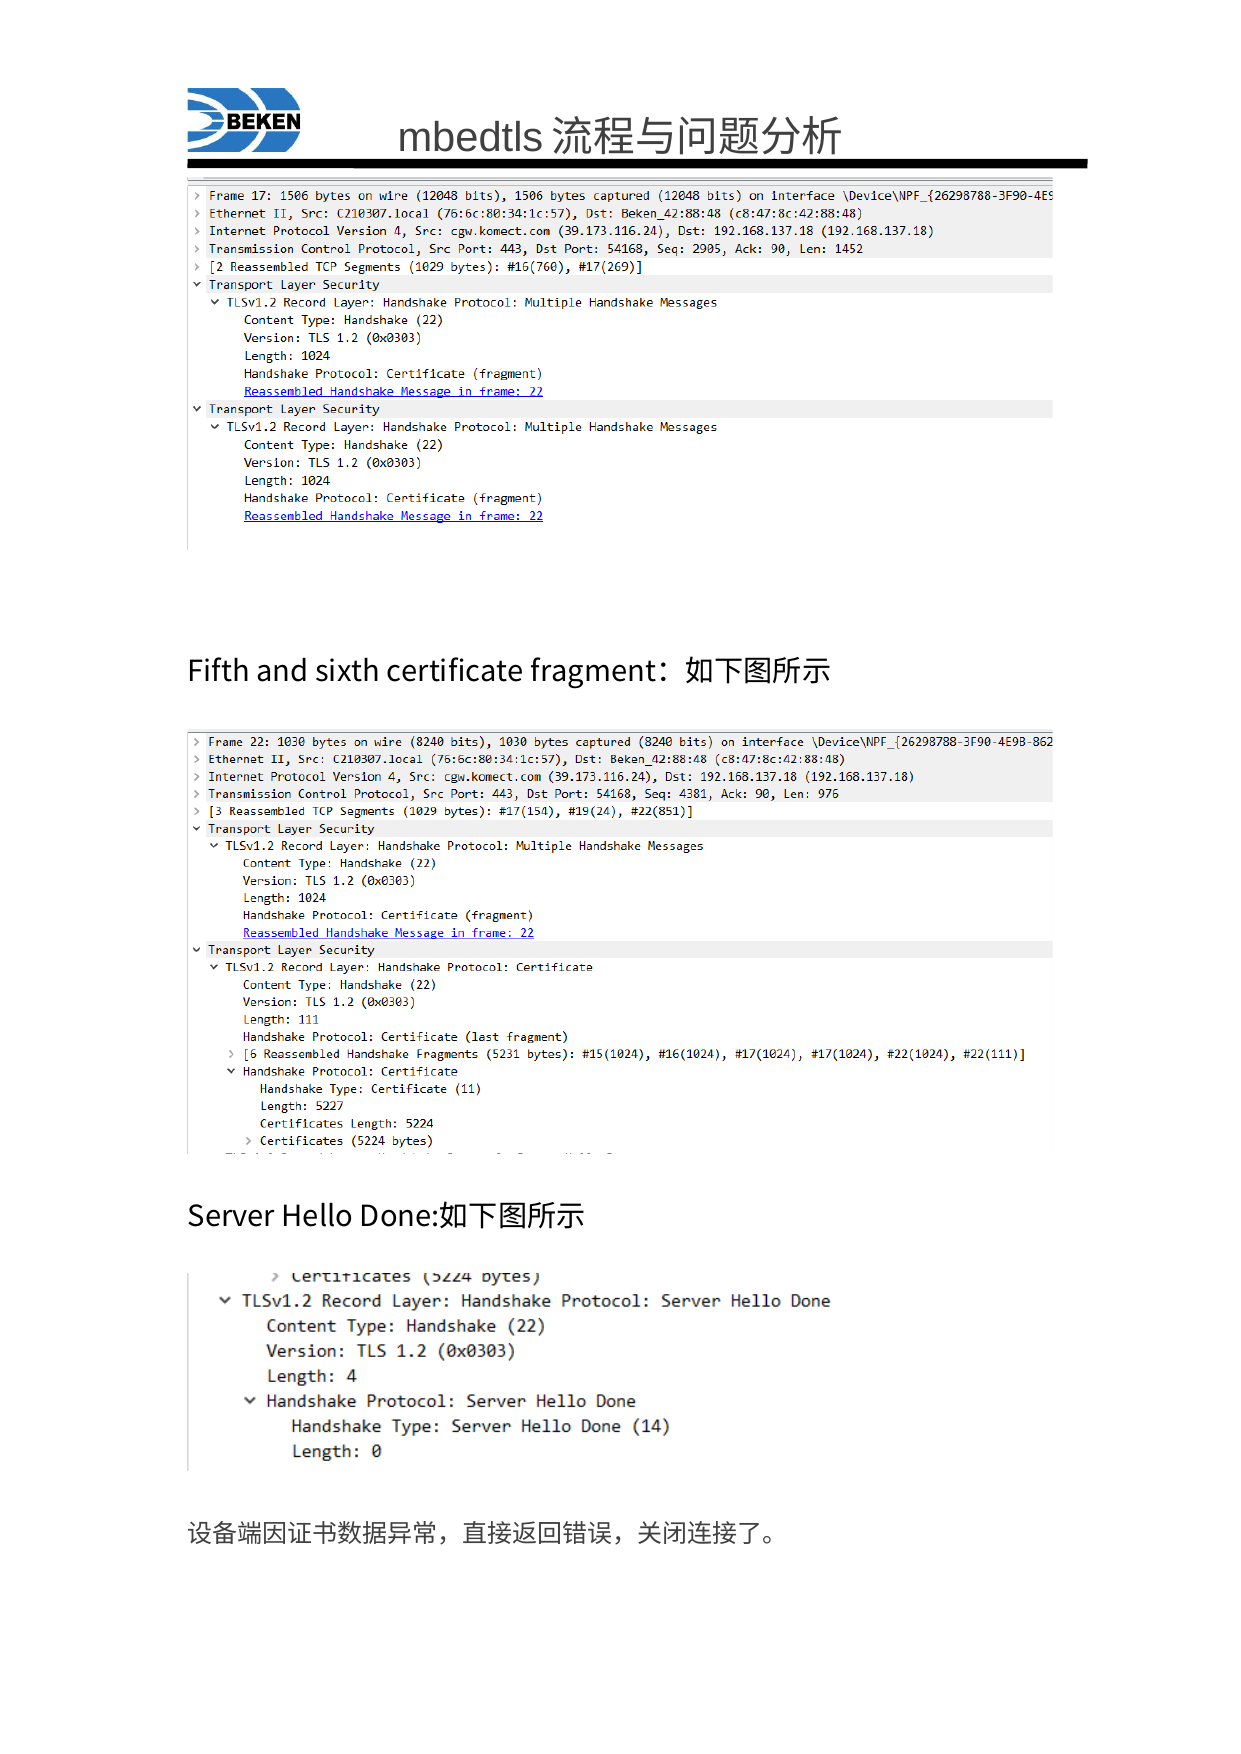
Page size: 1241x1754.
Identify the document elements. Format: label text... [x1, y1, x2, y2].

text 设备端因证书数据异常，直接返回错误，关闭连接了。 [187, 1499, 1053, 1564]
picture [187, 1273, 1053, 1471]
picture [187, 729, 1053, 1154]
text Fifth and sixth certificate fragment：如下图所示 [187, 636, 1053, 701]
text Server Hello Done:如下图所示 [187, 1181, 1053, 1246]
picture [187, 88, 300, 152]
picture [187, 177, 1053, 550]
